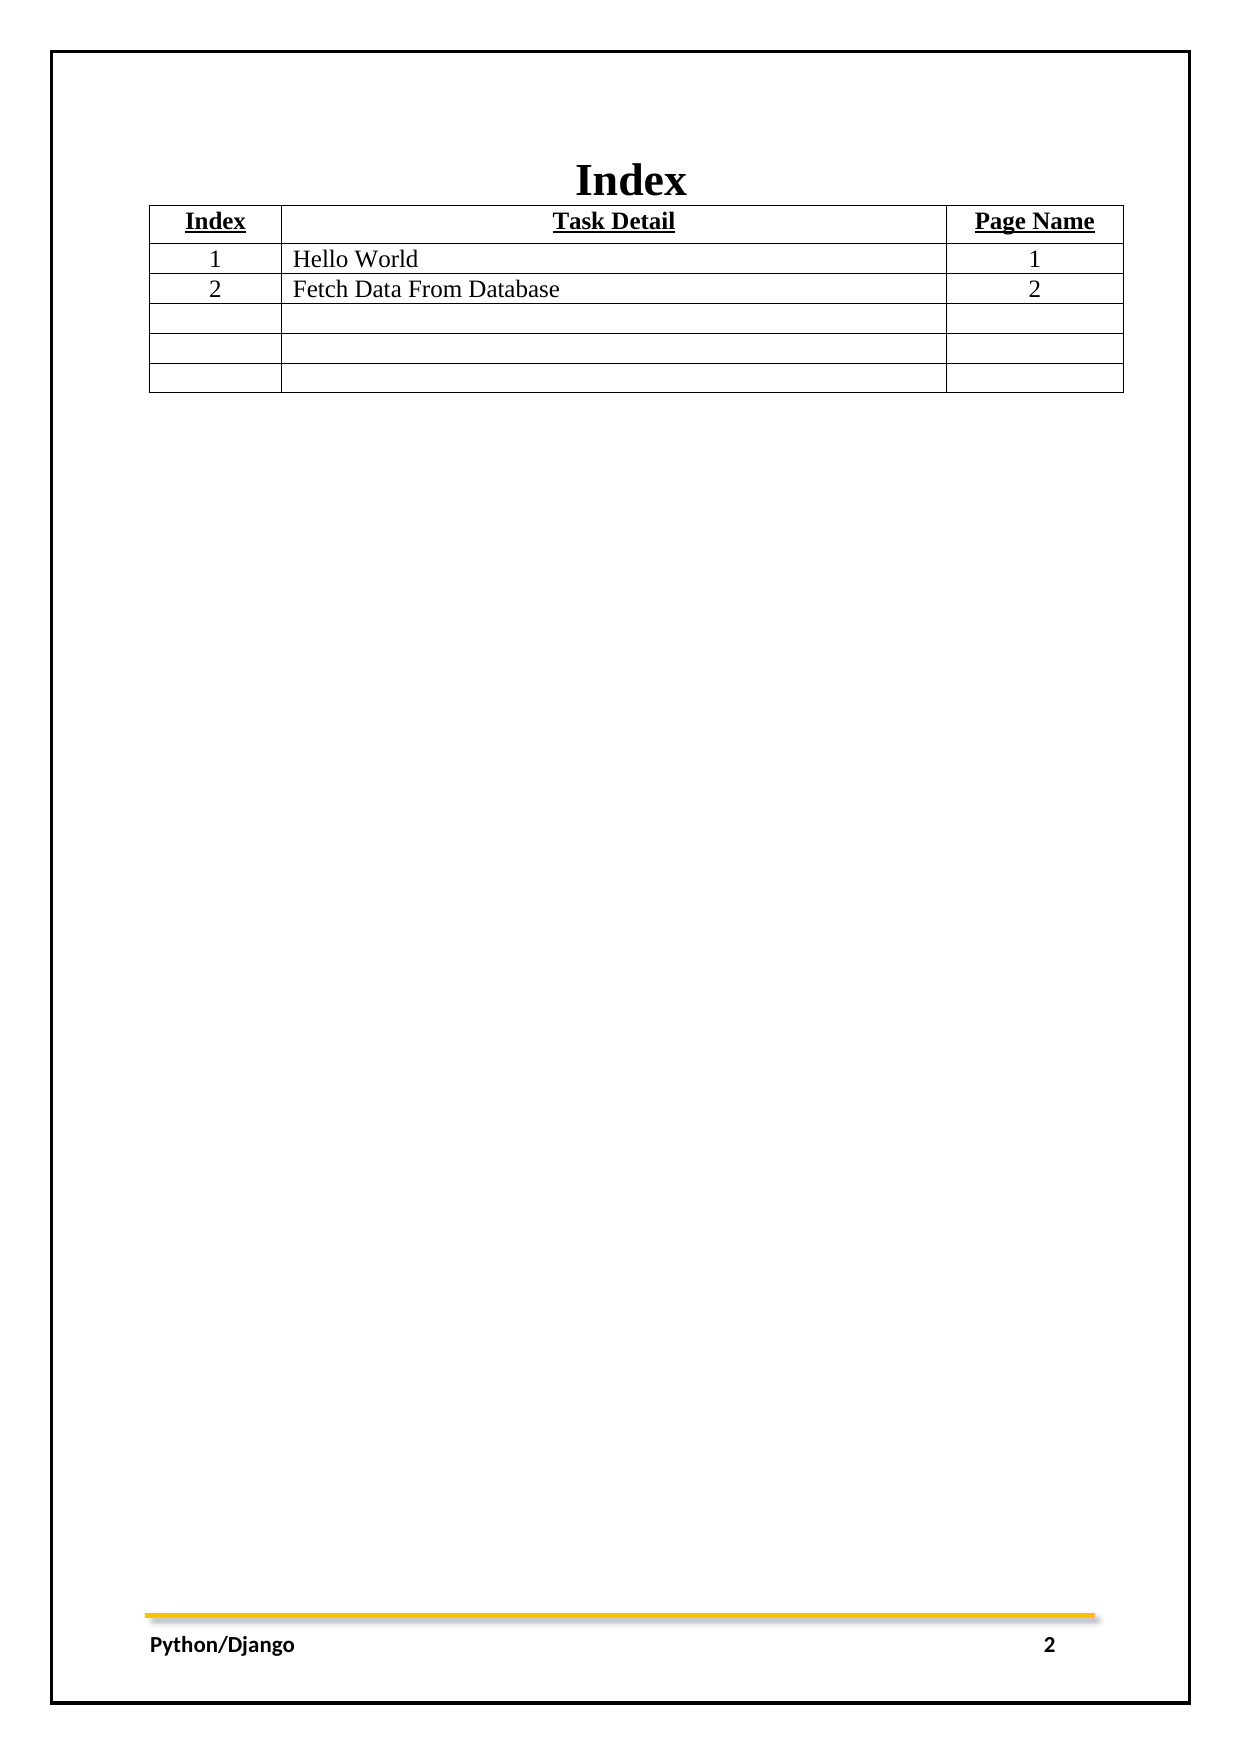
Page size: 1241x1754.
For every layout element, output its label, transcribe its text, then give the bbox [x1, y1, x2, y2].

table_cell [150, 334, 281, 362]
table_cell [947, 364, 1123, 392]
table_cell [282, 304, 946, 333]
table_cell [150, 304, 281, 333]
table_cell Fetch Data From Database [282, 274, 946, 303]
table_cell [282, 334, 946, 362]
table_header Page Name [947, 206, 1123, 243]
table_cell 1 [150, 244, 281, 273]
table_cell [947, 334, 1123, 362]
table_cell [282, 364, 946, 392]
picture [141, 1608, 1109, 1632]
table_cell [947, 304, 1123, 333]
text Index [186, 153, 1076, 205]
table_cell [150, 364, 281, 392]
table_header Task Detail [282, 206, 946, 243]
table_cell Hello World [282, 244, 946, 273]
table_header Index [150, 206, 281, 243]
table_cell 2 [947, 274, 1123, 303]
table_cell 2 [150, 274, 281, 303]
table_cell 1 [947, 244, 1123, 273]
